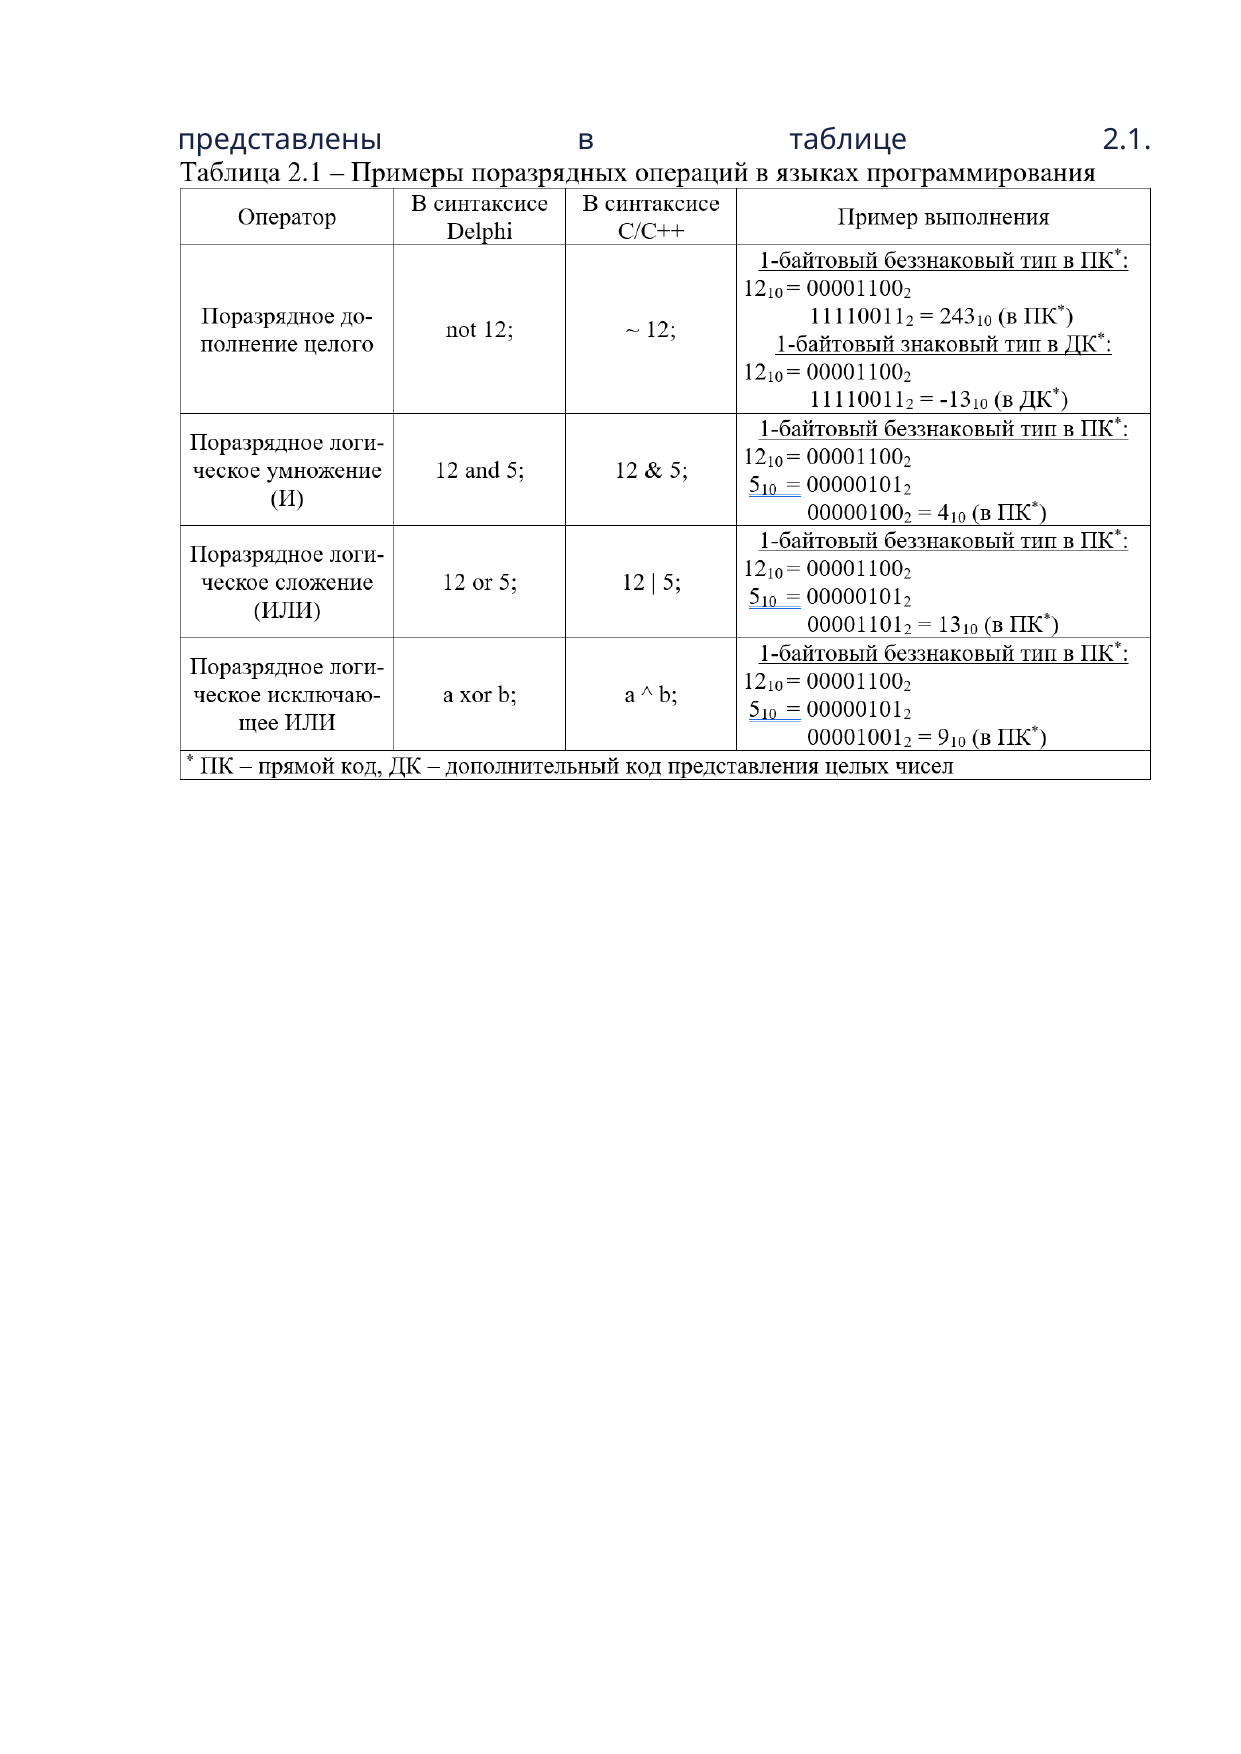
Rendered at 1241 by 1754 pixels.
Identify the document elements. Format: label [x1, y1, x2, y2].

picture [177, 157, 1152, 781]
text [177, 118, 1152, 157]
